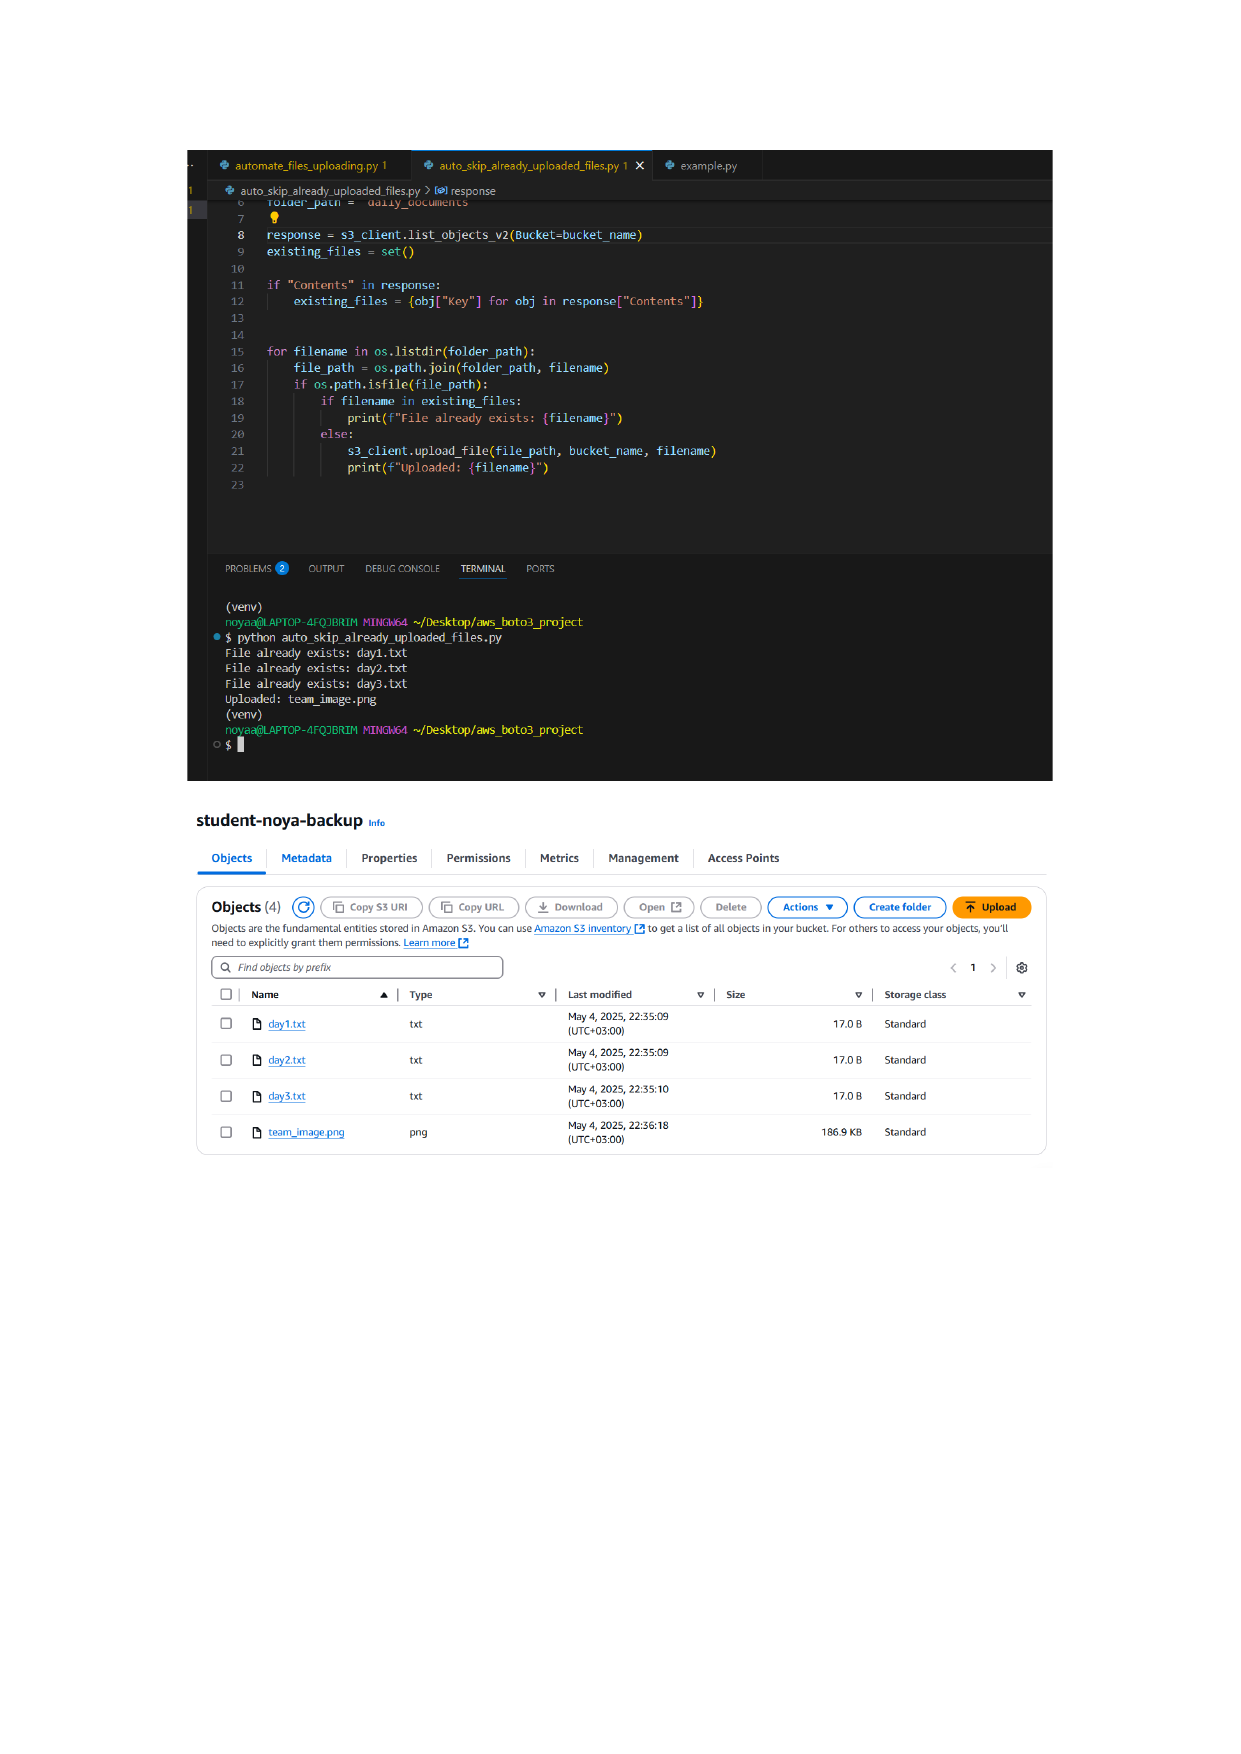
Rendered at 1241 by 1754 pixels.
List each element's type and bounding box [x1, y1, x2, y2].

picture [187, 150, 1053, 781]
picture [187, 802, 1053, 1168]
